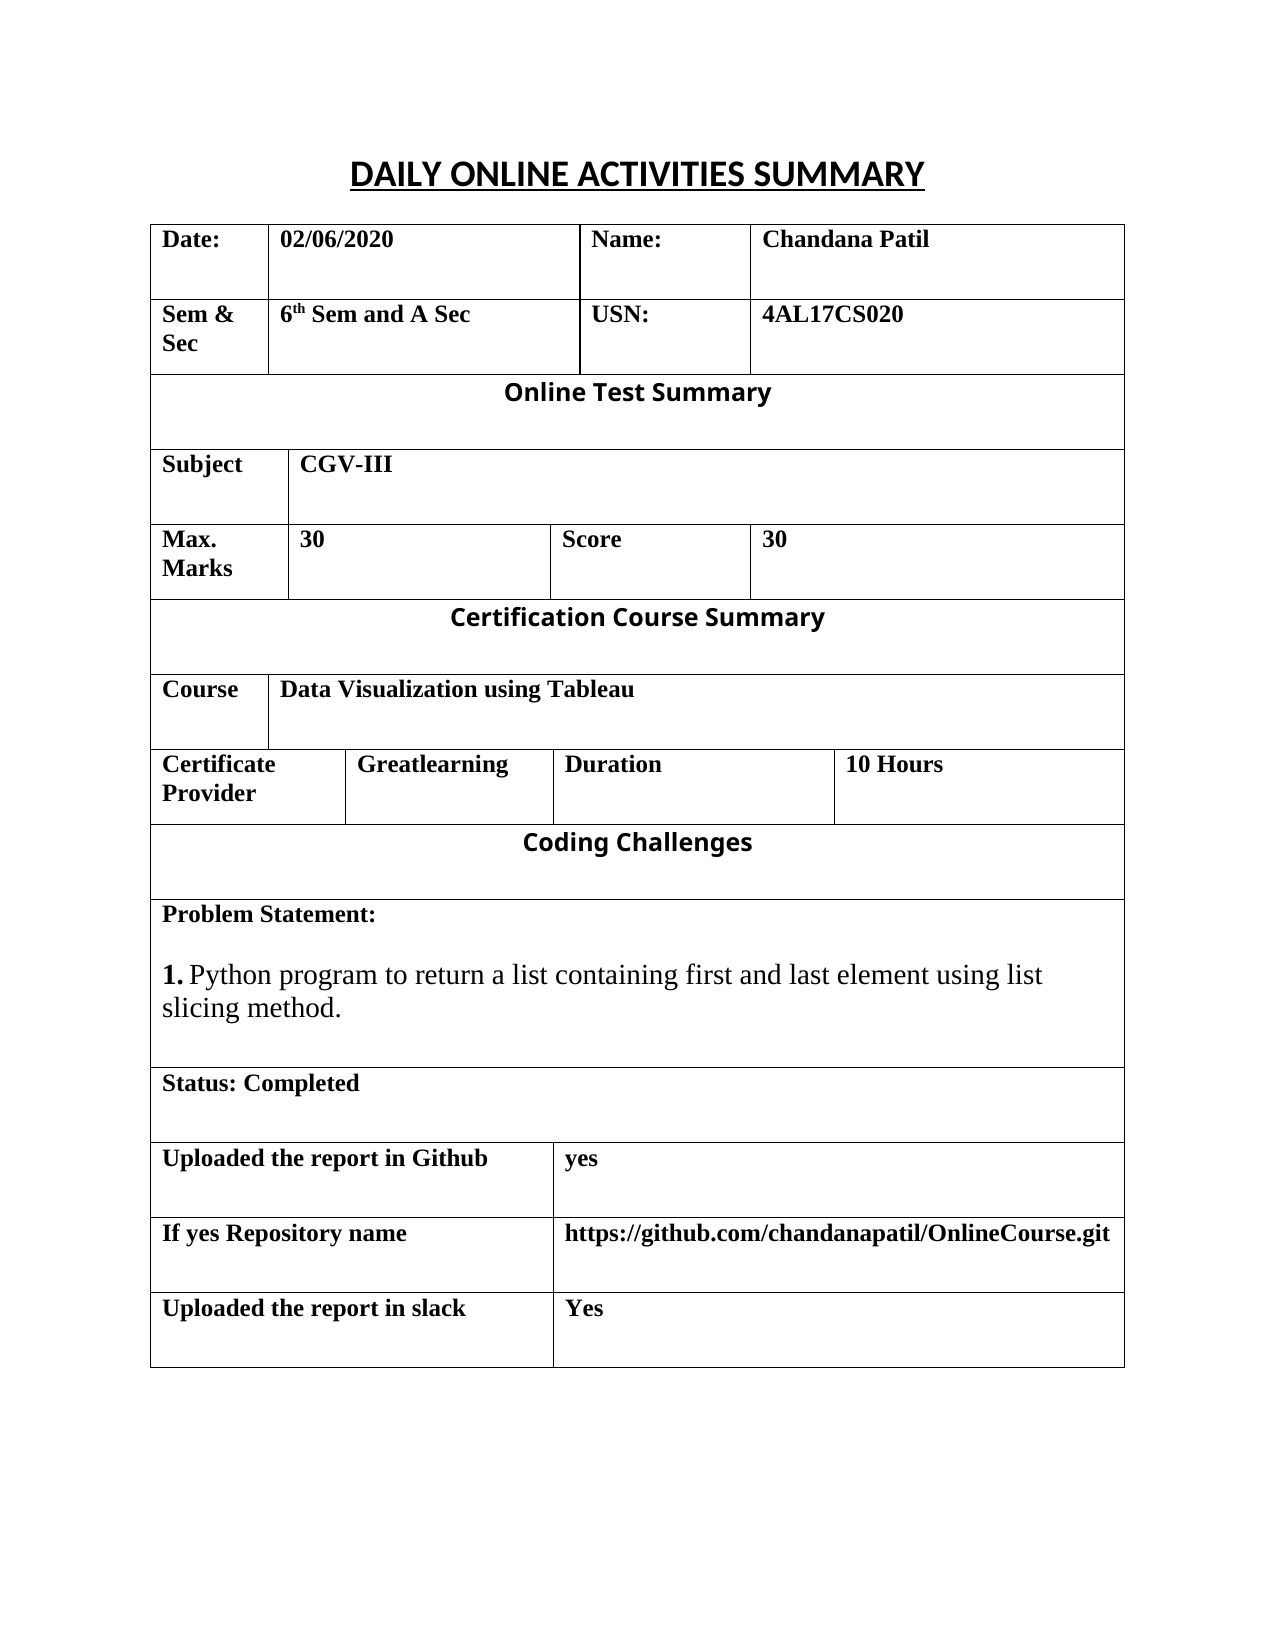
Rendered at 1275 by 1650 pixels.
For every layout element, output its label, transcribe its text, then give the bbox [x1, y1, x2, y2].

table_cell Score [551, 525, 750, 598]
table_cell If yes Repository name [151, 1218, 553, 1292]
text DAILY ONLINE ACTIVITIES SUMMARY [150, 150, 1125, 196]
table_header Name: [581, 225, 750, 298]
table_cell Yes [554, 1293, 1124, 1367]
table_cell Certificate Provider [151, 750, 345, 823]
table_cell yes [554, 1143, 1124, 1217]
table_cell Uploaded the report in Github [151, 1143, 553, 1217]
table_cell Duration [554, 750, 834, 823]
table_cell 10 Hours [835, 750, 1124, 823]
table_cell Max. Marks [151, 525, 288, 598]
table_header Chandana Patil [751, 225, 1124, 298]
table_cell Coding Challenges [151, 825, 1124, 898]
table_cell Course [151, 675, 268, 748]
table_cell USN: [581, 300, 750, 373]
table_cell Problem Statement: 1. Python program to return a list containing first and last element using list slicing method. [151, 900, 1124, 1067]
table_cell Online Test Summary [151, 375, 1124, 448]
table_cell Subject [151, 450, 288, 523]
table_cell Uploaded the report in slack [151, 1293, 553, 1367]
table_cell 6th Sem and A Sec [269, 300, 579, 373]
table_cell 4AL17CS020 [751, 300, 1124, 373]
table_cell Certification Course Summary [151, 600, 1124, 673]
table_cell Sem & Sec [151, 300, 268, 373]
table_cell CGV-III [289, 450, 1124, 523]
table_cell 30 [289, 525, 550, 598]
table_cell 30 [751, 525, 1124, 598]
table_header 02/06/2020 [269, 225, 579, 298]
table_cell Status: Completed [151, 1068, 1124, 1142]
table_cell Greatlearning [346, 750, 553, 823]
table_cell Data Visualization using Tableau [269, 675, 1124, 748]
table_cell https://github.com/chandanapatil/OnlineCourse.git [554, 1218, 1124, 1292]
table_header Date: [151, 225, 268, 298]
